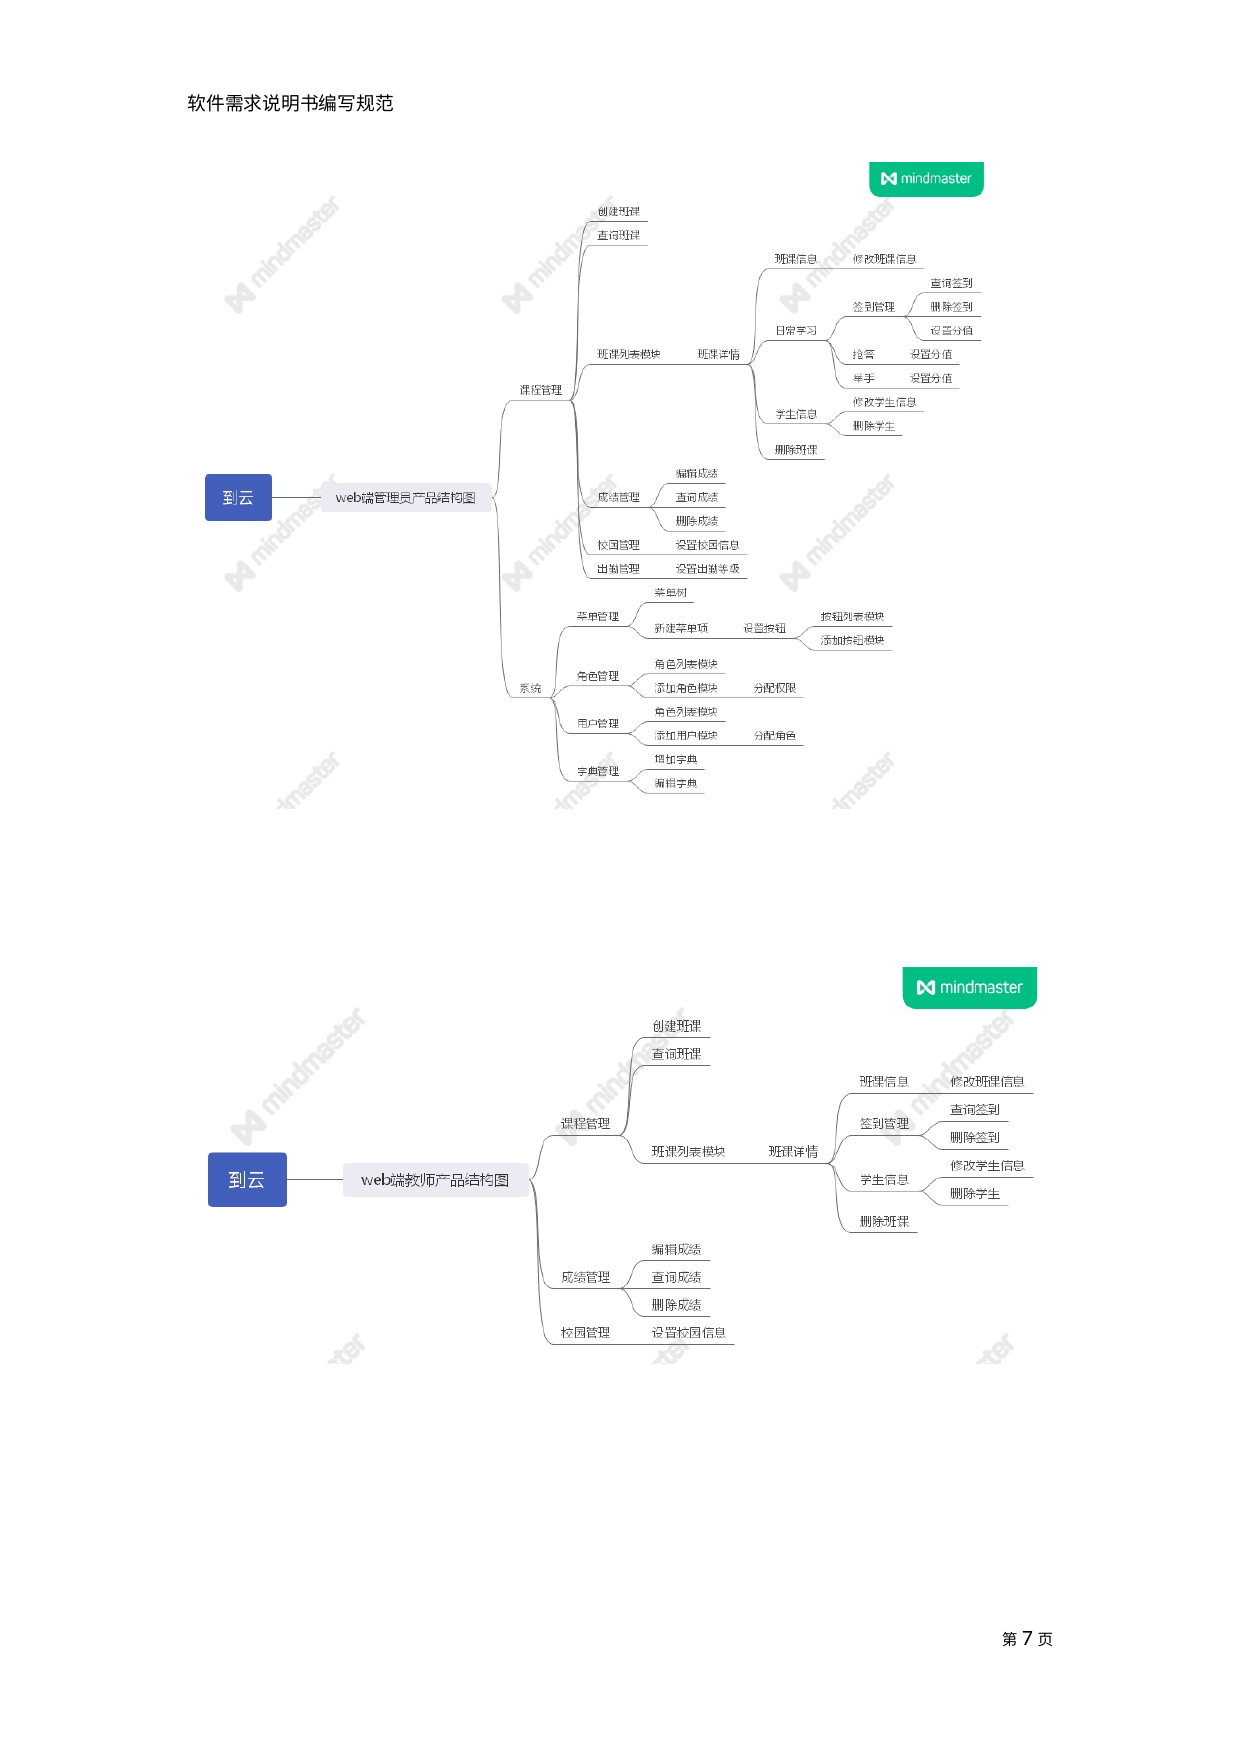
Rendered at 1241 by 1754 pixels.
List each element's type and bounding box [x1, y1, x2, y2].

picture [187, 162, 997, 809]
picture [187, 967, 1052, 1364]
